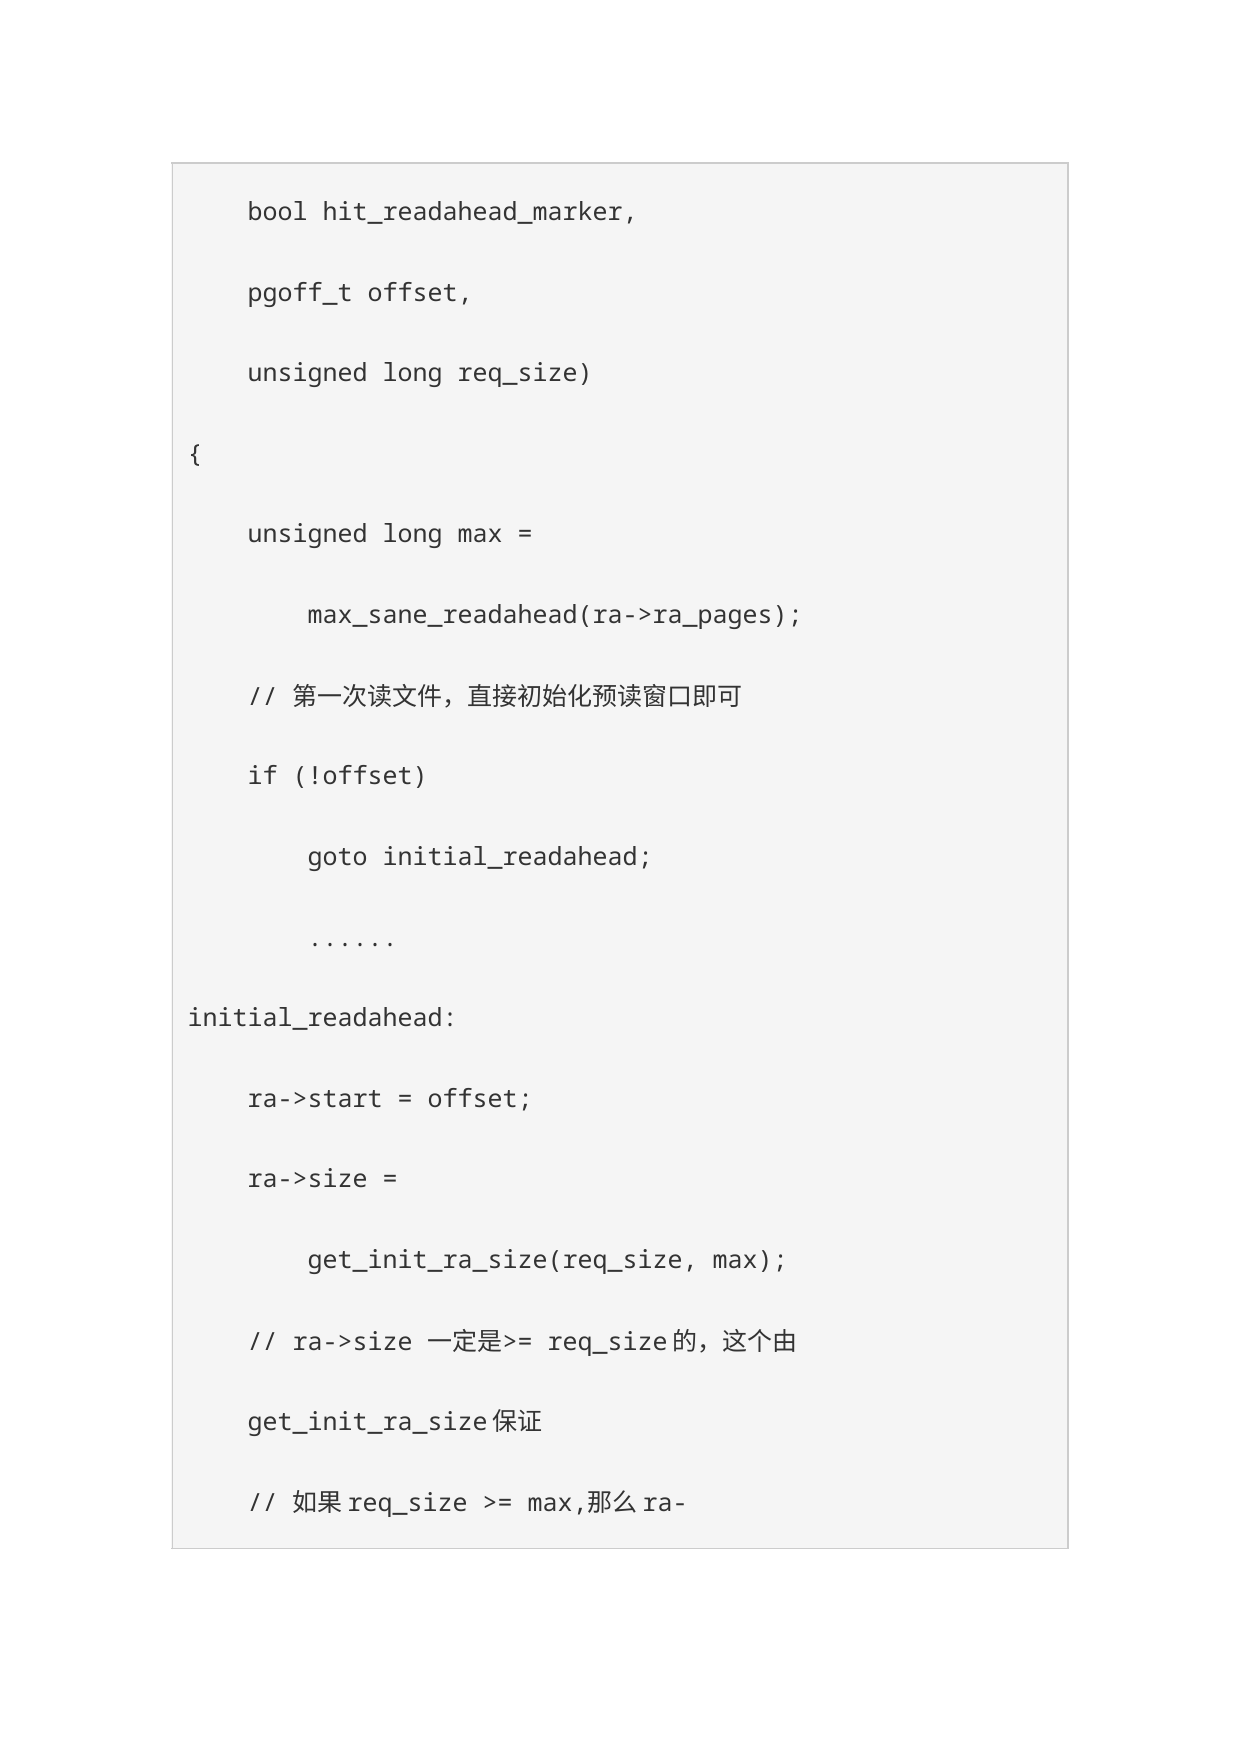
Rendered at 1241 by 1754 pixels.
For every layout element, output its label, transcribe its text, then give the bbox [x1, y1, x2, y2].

text get_init_ra_size(req_size, max); [173, 1210, 1067, 1291]
text // ra->size 一定是>= req_size的，这个由 [173, 1291, 1067, 1371]
text // 如果req_size >= max,那么ra- [173, 1452, 1067, 1548]
text pgoff_t offset, [173, 243, 1067, 323]
text unsigned long req_size) [173, 323, 1067, 404]
text bool hit_readahead_marker, [173, 164, 1067, 243]
text ra->start = offset; [173, 1049, 1067, 1129]
text // 第一次读文件，直接初始化预读窗口即可 [173, 646, 1067, 726]
text initial_readahead: [173, 968, 1067, 1049]
text max_sane_readahead(ra->ra_pages); [173, 565, 1067, 646]
text unsigned long max = [173, 484, 1067, 565]
text if (!offset) [173, 726, 1067, 807]
text { [173, 404, 1067, 484]
text ...... [173, 888, 1067, 968]
text get_init_ra_size保证 [173, 1371, 1067, 1452]
text goto initial_readahead; [173, 807, 1067, 888]
text ra->size = [173, 1129, 1067, 1210]
